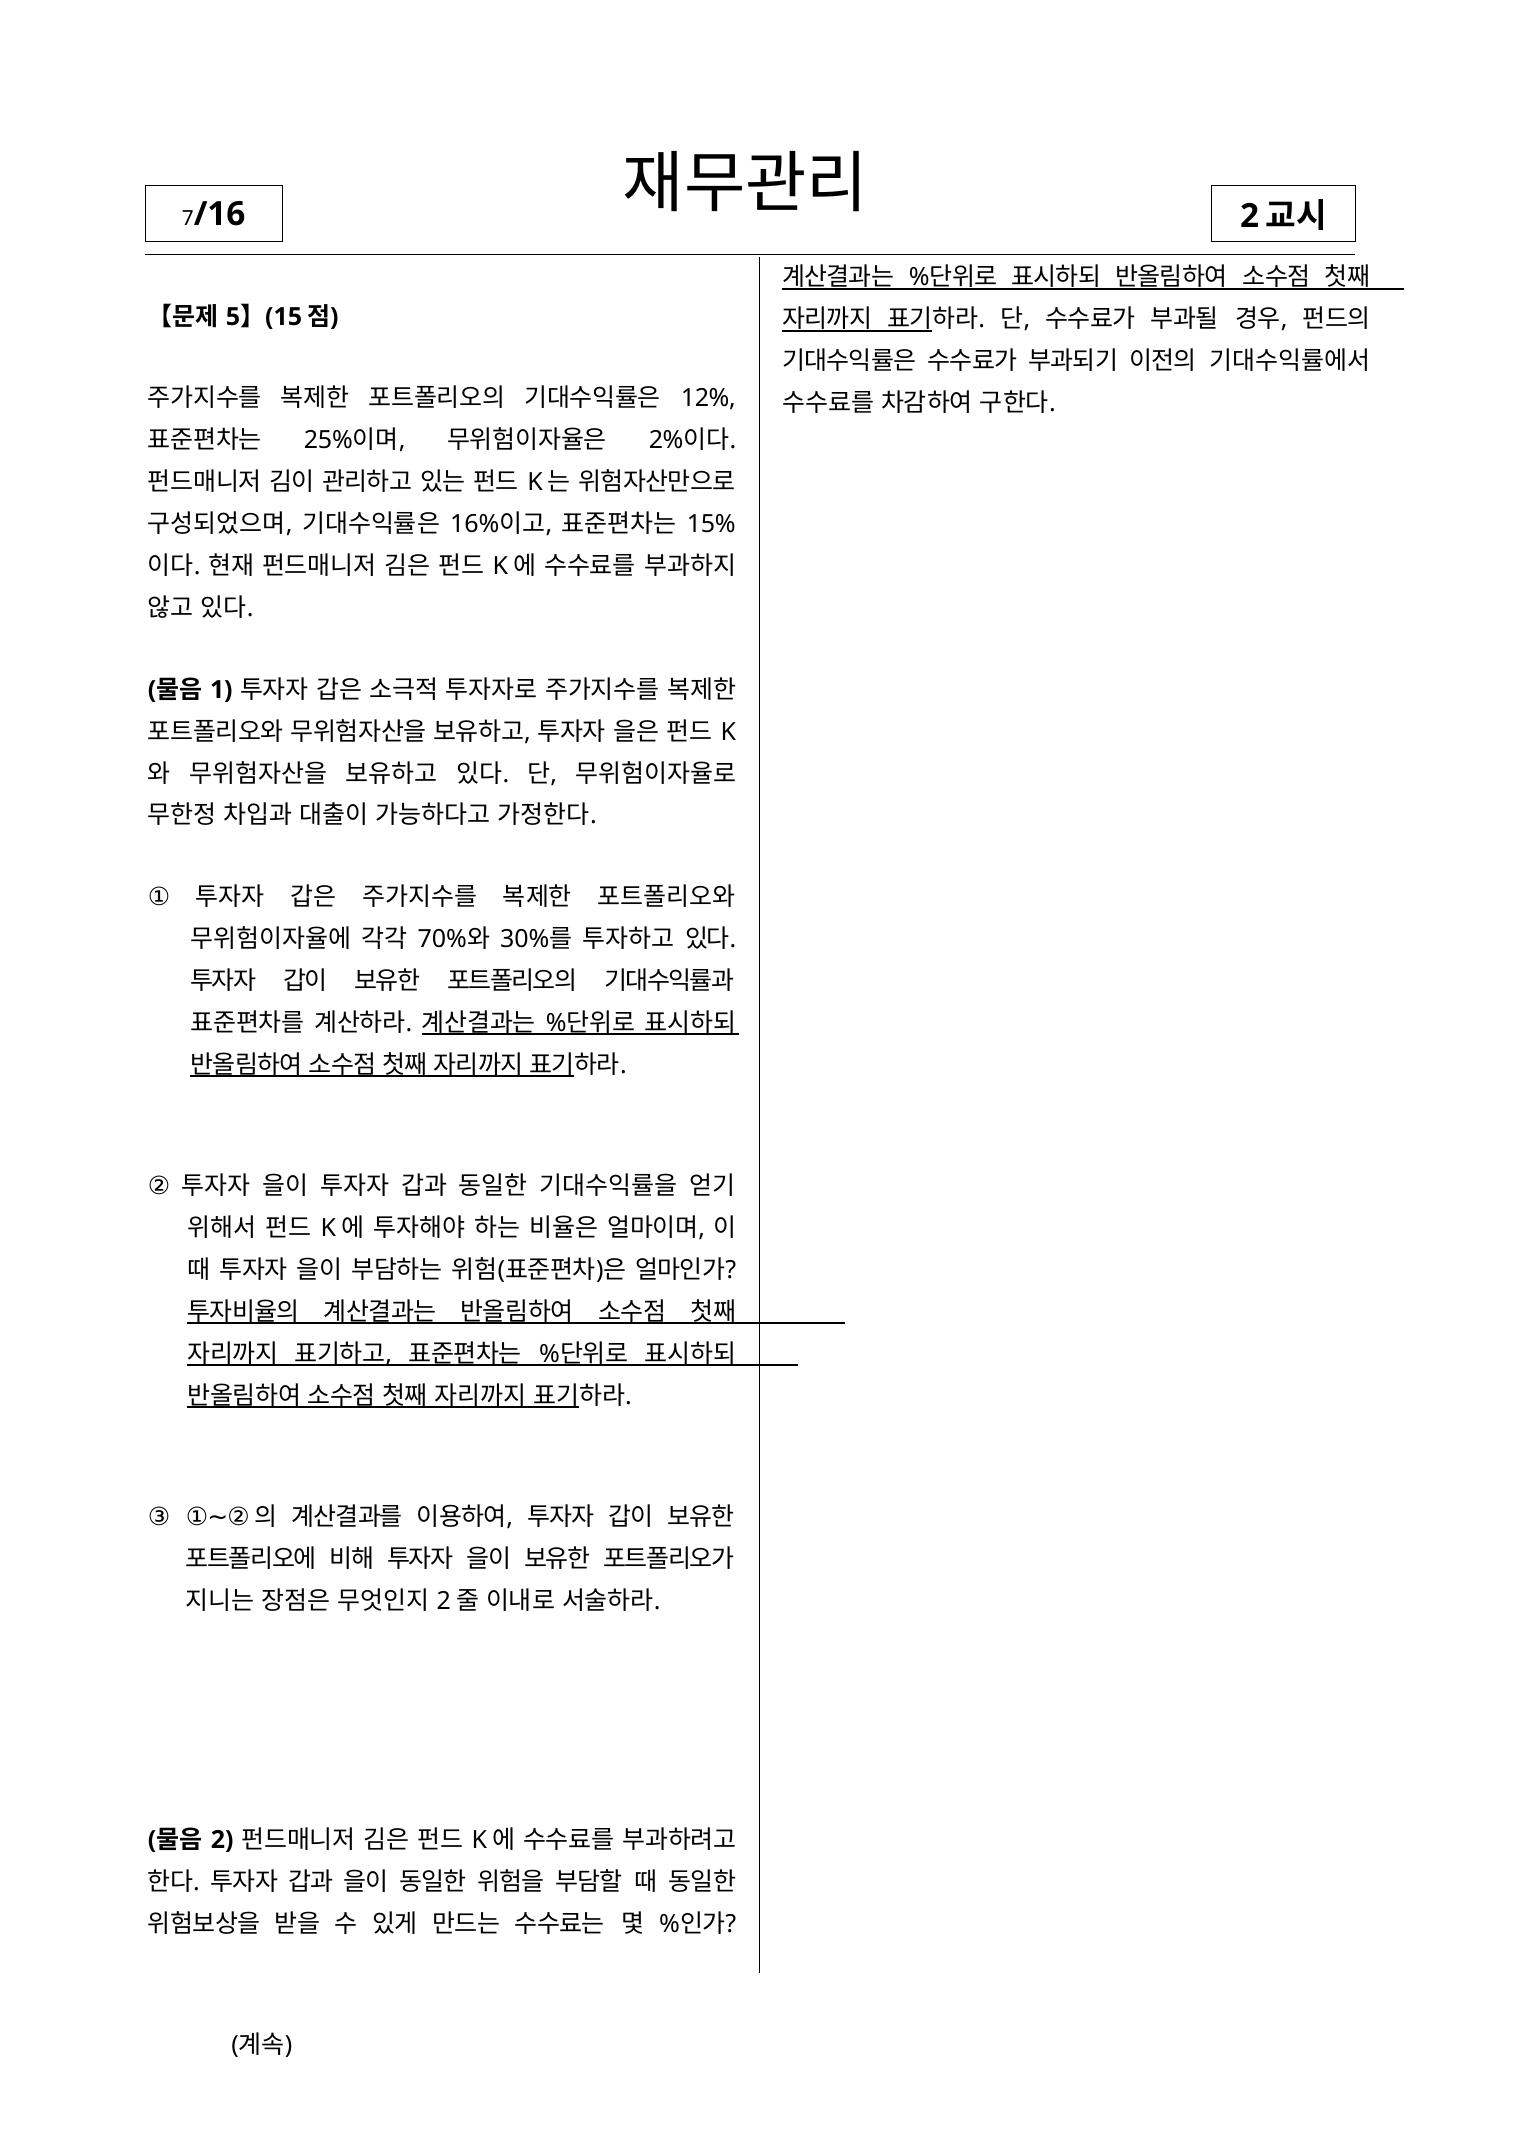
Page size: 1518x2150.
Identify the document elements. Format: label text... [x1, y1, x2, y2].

text (물음 2) 펀드매니저 김은 펀드 K에 수수료를 부과하려고 한다. 투자자 갑과 을이 동일한 위험을 부담할 때 동일한 위험보상을 받을 수 있게 만드는 수수료는 몇 %인가? 계산결과는 %단위로 표시하되 반올림하여 소수점 첫째 자리까지 표기하라. 단, 수수료가 부과될 경우, 펀드의 기대수익률은 수수료가 부과되기 이전의 기대수익률에서 수수료를 차감하여 구한다. [782, 290, 1370, 419]
text 【문제 5】(15점) [148, 296, 736, 332]
text ③ ①∼②의 계산결과를 이용하여, 투자자 갑이 보유한 포트폴리오에 비해 투자자 을이 보유한 포트폴리오가 지니는 장점은 무엇인지 2줄 이내로 서술하라. [148, 1496, 736, 1616]
text ② 투자자 을이 투자자 갑과 동일한 기대수익률을 얻기 위해서 펀드 K에 투자해야 하는 비율은 얼마이며, 이 때 투자자 을이 부담하는 위험(표준편차)은 얼마인가? 투자비율의 계산결과는 반올림하여 소수점 첫째 자리까지 표기하고, 표준편차는 %단위로 표시하되 반올림하여 소수점 첫째 자리까지 표기하라. [148, 1165, 736, 1411]
text 주가지수를 복제한 포트폴리오의 기대수익률은 12%, 표준편차는 25%이며, 무위험이자율은 2%이다. 펀드매니저 김이 관리하고 있는 펀드 K는 위험자산만으로 구성되었으며, 기대수익률은 16%이고, 표준편차는 15%이다. 현재 펀드매니저 김은 펀드 K에 수수료를 부과하지 않고 있다. [148, 378, 736, 624]
text ① 투자자 갑은 주가지수를 복제한 포트폴리오와 무위험이자율에 각각 70%와 30%를 투자하고 있다. 투자자 갑이 보유한 포트폴리오의 기대수익률과 표준편차를 계산하라. 계산결과는 %단위로 표시하되 반올림하여 소수점 첫째 자리까지 표기하라. [148, 876, 736, 1081]
text (물음 1) 투자자 갑은 소극적 투자자로 주가지수를 복제한 포트폴리오와 무위험자산을 보유하고, 투자자 을은 펀드 K와 무위험자산을 보유하고 있다. 단, 무위험이자율로 무한정 차입과 대출이 가능하다고 가정한다. [148, 669, 736, 831]
text (물음 2) 펀드매니저 김은 펀드 K에 수수료를 부과하려고 한다. 투자자 갑과 을이 동일한 위험을 부담할 때 동일한 위험보상을 받을 수 있게 만드는 수수료는 몇 %인가? 계산결과는 %단위로 표시하되 반올림하여 소수점 첫째 자리까지 표기하라. 단, 수수료가 부과될 경우, 펀드의 기대수익률은 수수료가 부과되기 이전의 기대수익률에서 수수료를 차감하여 구한다. [148, 1819, 736, 1940]
